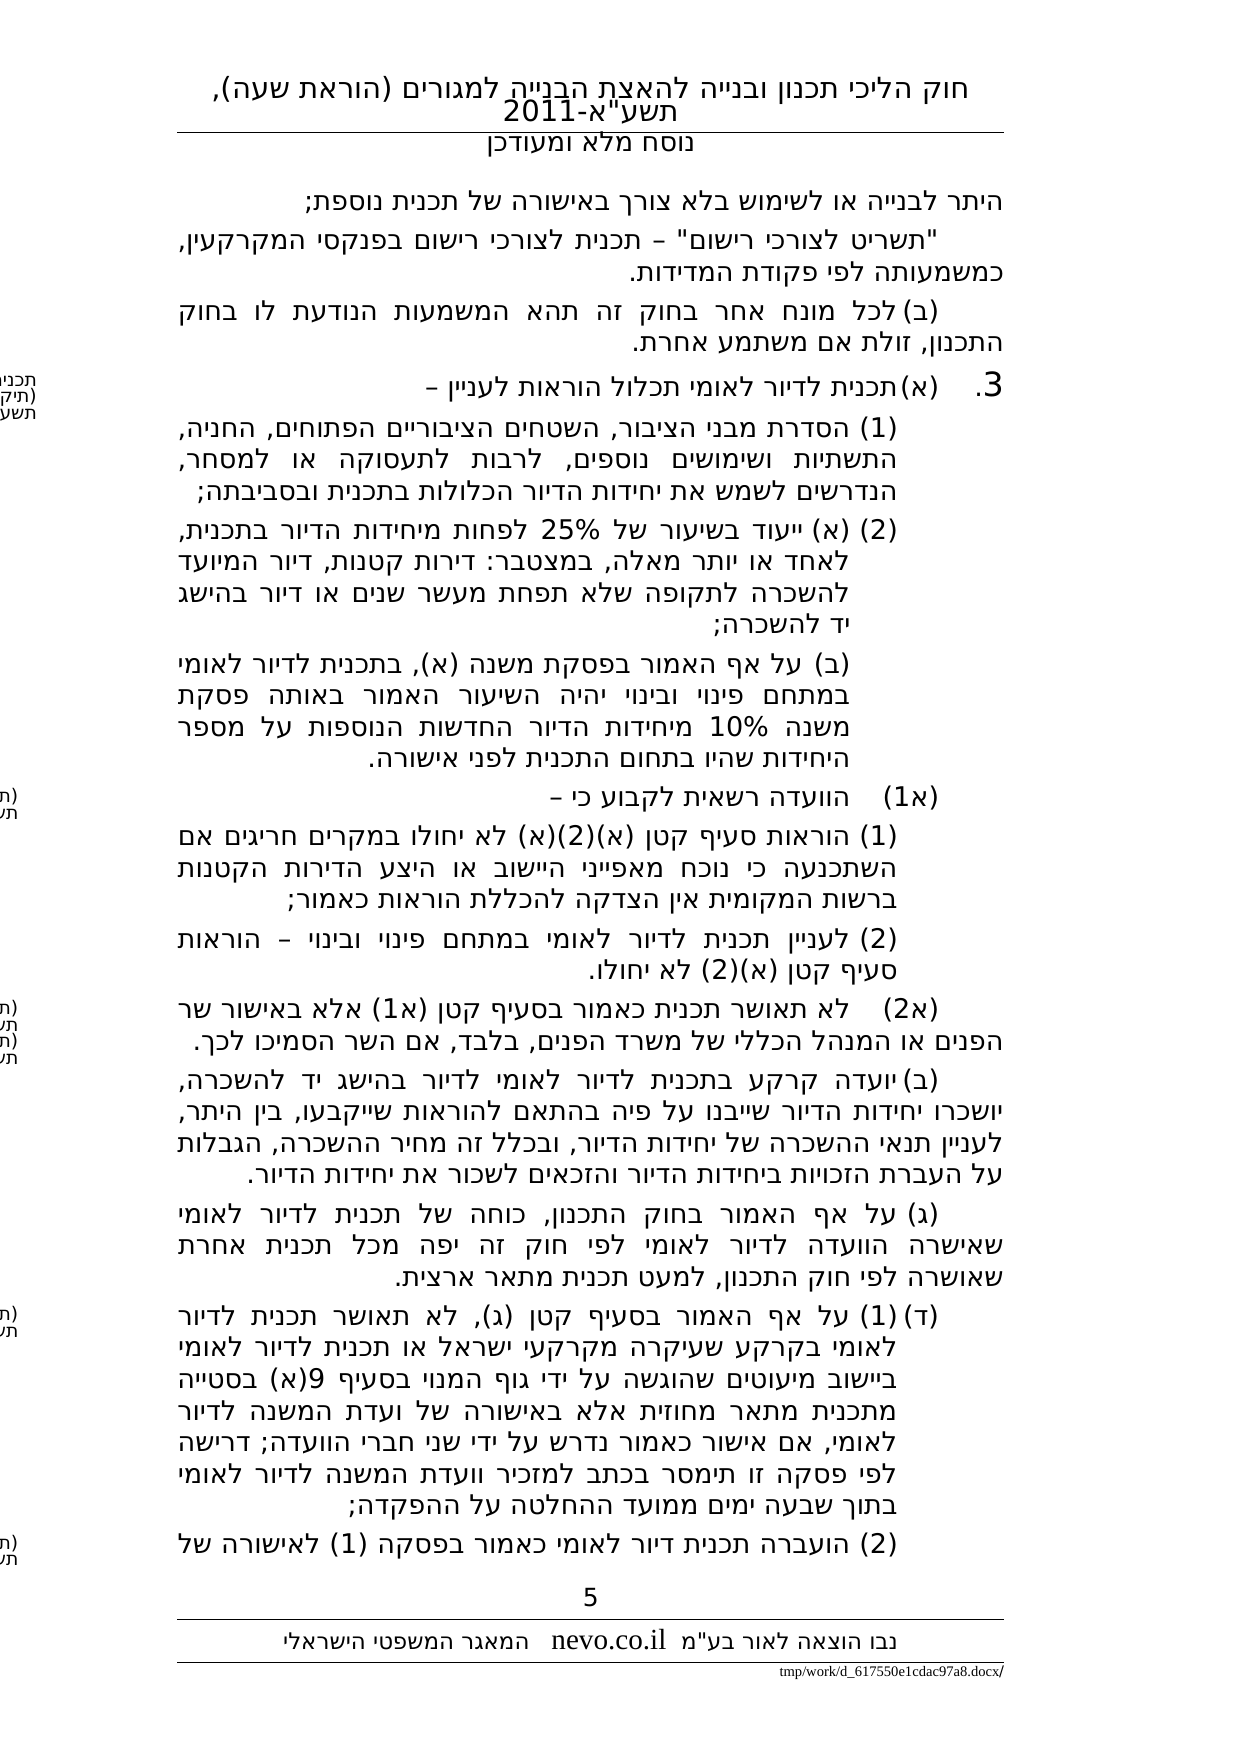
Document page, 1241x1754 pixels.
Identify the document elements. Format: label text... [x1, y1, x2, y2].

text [177, 1528, 898, 1560]
text "תשריט לצורכי רישום" – תכנית לצורכי רישום בפנקסי המקרקעין, כמשמעותה לפי פקודת המדידות. [177, 224, 1004, 287]
text (ד) (1) על אף האמור בסעיף קטן (ג), לא תאושר תכנית לדיור לאומי בקרקע שעיקרה מקרקעי ישראל או תכנית לדיור לאומי ביישוב מיעוטים שהוגשה על ידי גוף המנוי בסעיף 9(א) בסטייה מתכנית מתאר מחוזית אלא באישורה של ועדת המשנה לדיור לאומי, אם אישור כאמור נדרש על ידי שני חברי הוועדה; דרישה לפי פסקה זו תימסר בכתב למזכיר וועדת המשנה לדיור לאומי בתוך שבעה ימים ממועד ההחלטה על ההפקדה; [177, 1300, 1004, 1521]
text (2) (א) ייעוד בשיעור של 25% לפחות מיחידות הדיור בתכנית, לאחד או יותר מאלה, במצטבר: דירות קטנות, דיור המיועד להשכרה לתקופה שלא תפחת מעשר שנים או דיור בהישג יד להשכרה; [177, 514, 898, 640]
text (2) לעניין תכנית לדיור לאומי במתחם פינוי ובינוי – הוראות סעיף קטן (א)(2) לא יחולו. [177, 923, 898, 986]
text (1) הוראות סעיף קטן (א)(2)(א) לא יחולו במקרים חריגים אם השתכנעה כי נוכח מאפייני היישוב או היצע הדירות הקטנות ברשות המקומית אין הצדקה להכללת הוראות כאמור; [177, 821, 898, 915]
text (א2) לא תאושר תכנית כאמור בסעיף קטן (א1) אלא באישור שר הפנים או המנהל הכללי של משרד הפנים, בלבד, אם השר הסמיכו לכך. [177, 993, 1004, 1057]
text (ב) יועדה קרקע בתכנית לדיור לאומי לדיור בהישג יד להשכרה, יושכרו יחידות הדיור שייבנו על פיה בהתאם להוראות שייקבעו, בין היתר, לעניין תנאי ההשכרה של יחידות הדיור, ובכלל זה מחיר ההשכרה, הגבלות על העברת הזכויות ביחידות הדיור והזכאים לשכור את יחידות הדיור. [177, 1064, 1004, 1190]
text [177, 185, 1004, 217]
text (ג) על אף האמור בחוק התכנון, כוחה של תכנית לדיור לאומי שאישרה הוועדה לדיור לאומי לפי חוק זה יפה מכל תכנית אחרת שאושרה לפי חוק התכנון, למעט תכנית מתאר ארצית. [177, 1198, 1004, 1293]
text (ב) על אף האמור בפסקת משנה (א), בתכנית לדיור לאומי במתחם פינוי ובינוי יהיה השיעור האמור באותה פסקת משנה 10% מיחידות הדיור החדשות הנוספות על מספר היחידות שהיו בתחום התכנית לפני אישורה. [177, 648, 851, 774]
text 3. (א) תכנית לדיור לאומי תכלול הוראות לעניין – [177, 366, 1004, 404]
text (ב) לכל מונח אחר בחוק זה תהא המשמעות הנודעת לו בחוק התכנון, זולת אם משתמע אחרת. [177, 295, 1004, 358]
text (א1) הוועדה רשאית לקבוע כי – [177, 782, 1004, 813]
text (1) הסדרת מבני הציבור, השטחים הציבוריים הפתוחים, החניה, התשתיות ושימושים נוספים, לרבות לתעסוקה או למסחר, הנדרשים לשמש את יחידות הדיור הכלולות בתכנית ובסביבתה; [177, 412, 898, 507]
